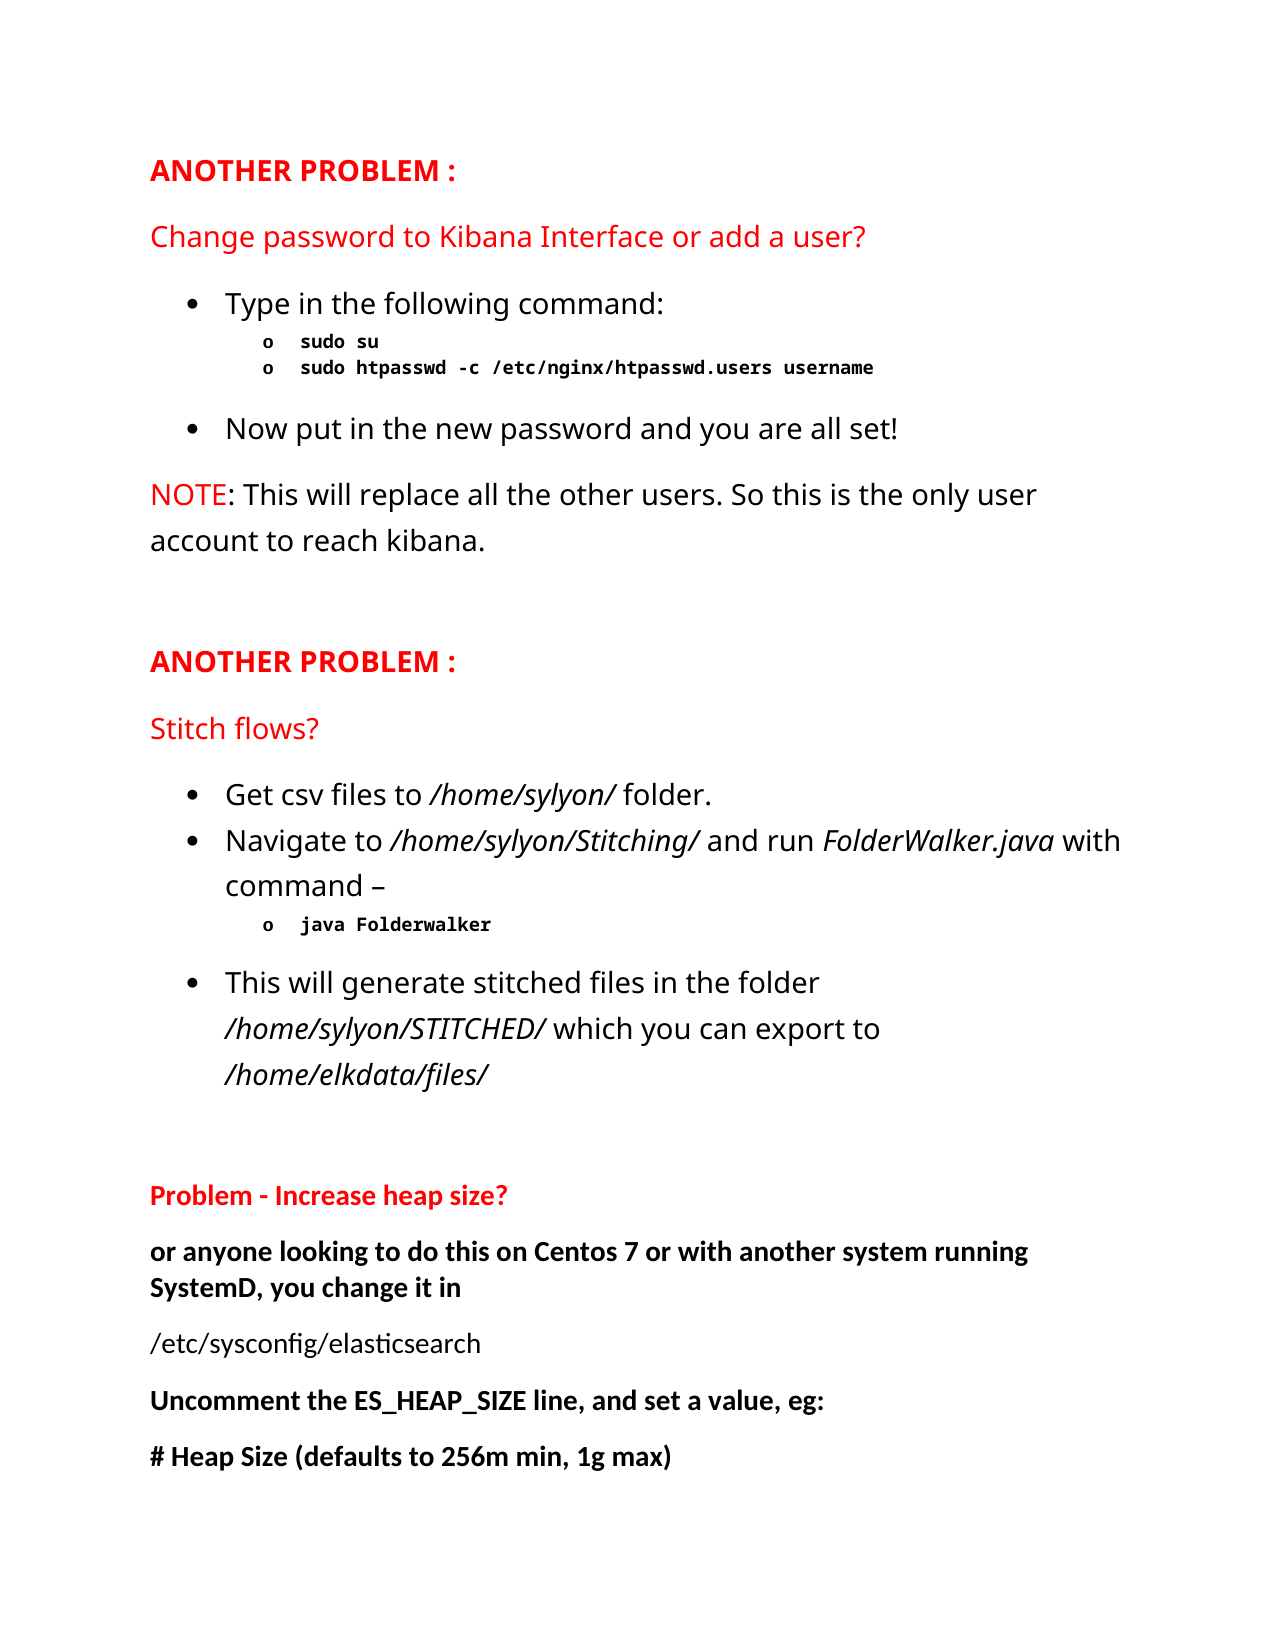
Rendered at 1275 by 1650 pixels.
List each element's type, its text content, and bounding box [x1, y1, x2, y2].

text # Heap Size (defaults to 256m min, 1g max) [150, 1438, 1125, 1474]
list java Folderwalker [262, 911, 1125, 937]
list Now put in the new password and you are all set! [187, 408, 1125, 448]
list Get csv files to /home/sylyon/ folder. [187, 774, 1125, 814]
text ANOTHER PROBLEM : [150, 150, 1125, 190]
text or anyone looking to do this on Centos 7 or with another system running SystemD, you change it in [150, 1233, 1125, 1304]
text /etc/sysconfig/elasticsearch [150, 1325, 1125, 1361]
list This will generate stitched files in the folder /home/sylyon/STITCHED/ which you can export to /home/elkdata/files/ [187, 963, 1125, 1093]
text Change password to Kibana Interface or add a user? [150, 216, 1125, 256]
list sudo htpasswd -c /etc/nginx/htpasswd.users username [262, 354, 1125, 408]
text Stitch flows? [150, 708, 1125, 748]
text Uncomment the ES_HEAP_SIZE line, and set a value, eg: [150, 1382, 1125, 1417]
list Navigate to /home/sylyon/Stitching/ and run FolderWalker.java with command – [187, 820, 1125, 905]
list Type in the following command: [187, 283, 1125, 323]
list sudo su [262, 328, 1125, 354]
text Problem - Increase heap size? [150, 1177, 1125, 1212]
text NOTE: This will replace all the other users. So this is the only user account to reach kibana. [150, 474, 1125, 560]
text ANOTHER PROBLEM : [150, 642, 1125, 681]
